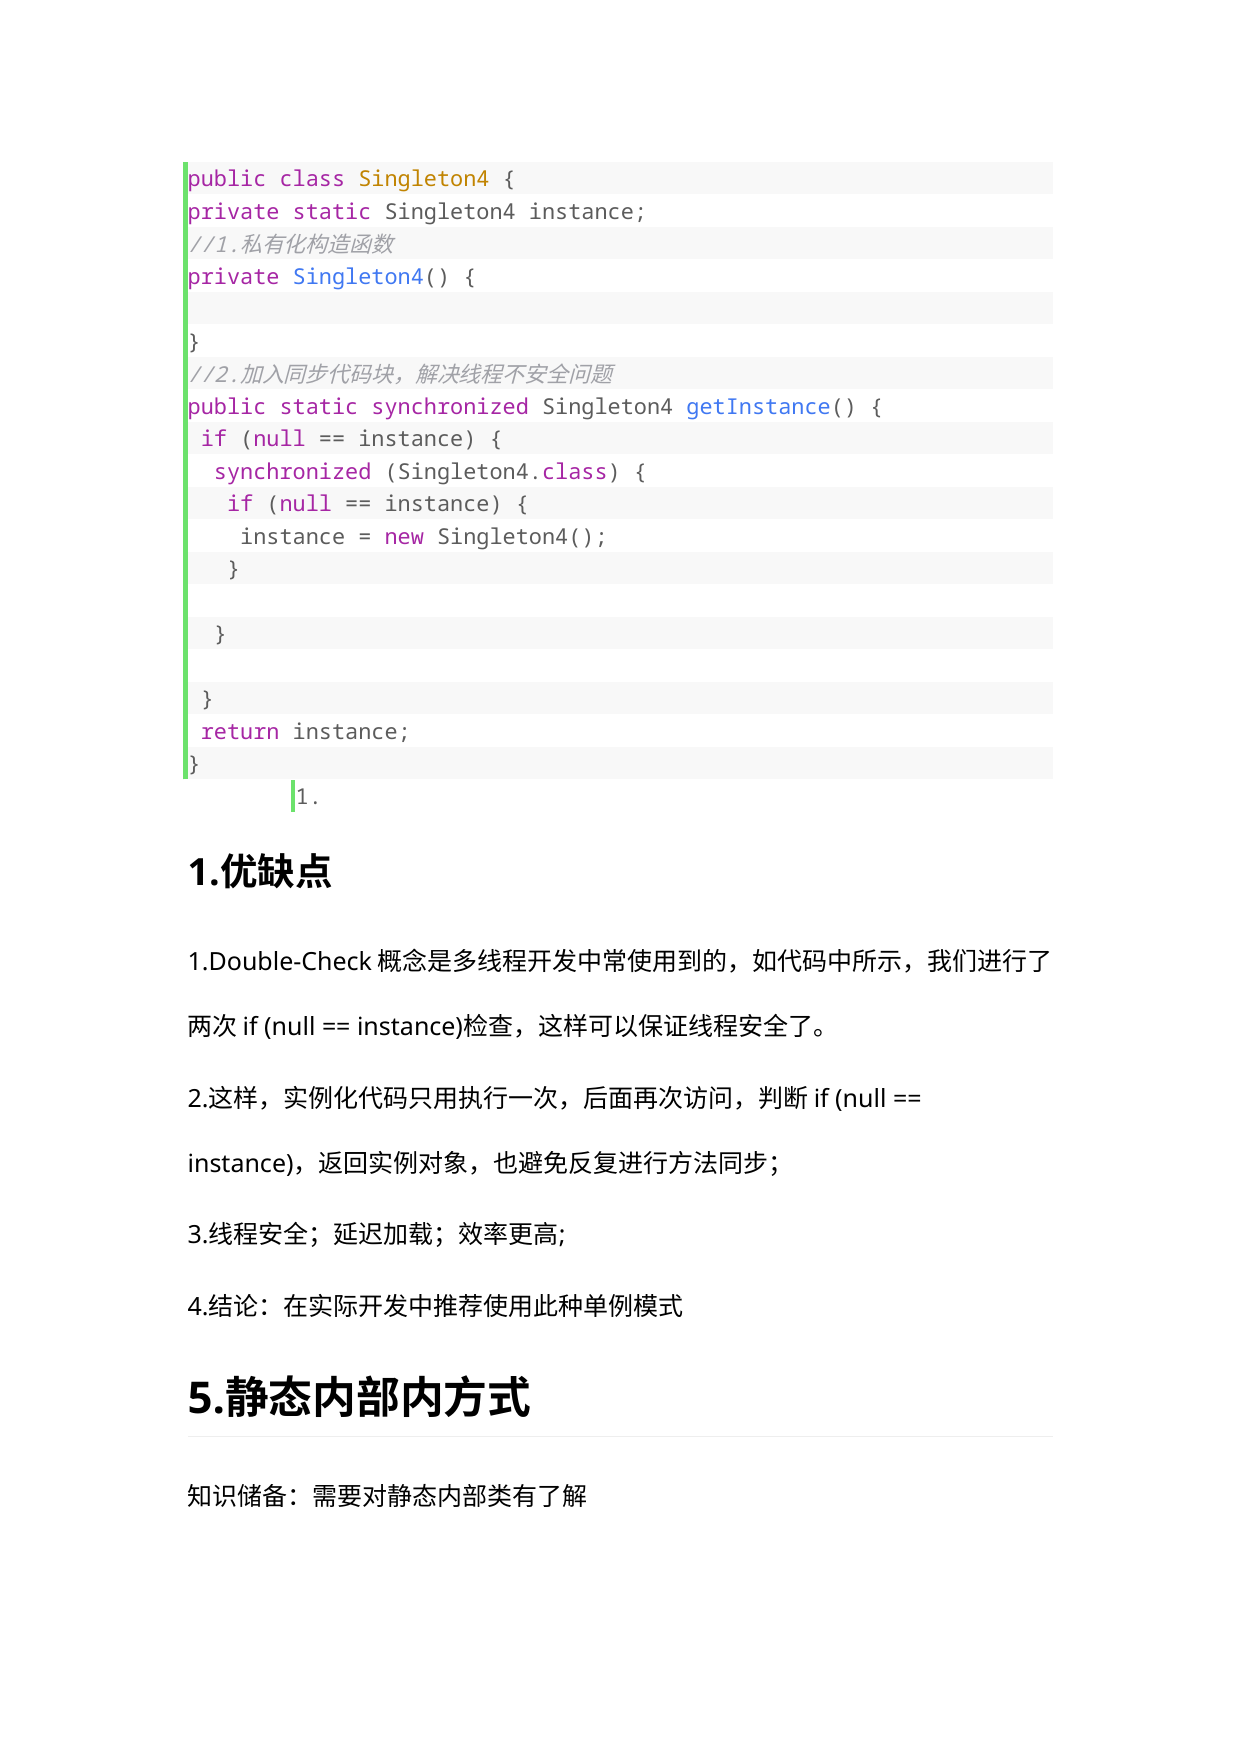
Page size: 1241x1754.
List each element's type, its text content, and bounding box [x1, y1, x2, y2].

text //1.私有化构造函数 [188, 227, 1053, 259]
text } [188, 324, 1053, 357]
text } [188, 617, 1053, 649]
text public class Singleton4 { [188, 162, 1053, 194]
text if (null == instance) { [188, 422, 1053, 454]
text } [188, 747, 1053, 779]
subtitle 1.优缺点 [187, 837, 1053, 902]
text //2.加入同步代码块，解决线程不安全问题 [188, 357, 1053, 389]
text if (null == instance) { [188, 487, 1053, 519]
text public static synchronized Singleton4 getInstance() { [188, 389, 1053, 422]
text private static Singleton4 instance; [188, 194, 1053, 227]
text } [188, 682, 1053, 714]
text 知识储备：需要对静态内部类有了解 [187, 1462, 1053, 1527]
text instance = new Singleton4(); [188, 519, 1053, 552]
subtitle 5.静态内部内方式 [187, 1362, 1053, 1437]
text 2.这样，实例化代码只用执行一次，后面再次访问，判断if (null == instance)，返回实例对象，也避免反复进行方法同步； [187, 1064, 1053, 1194]
text 4.结论：在实际开发中推荐使用此种单例模式 [187, 1272, 1053, 1337]
text return instance; [188, 714, 1053, 747]
text 1.Double-Check概念是多线程开发中常使用到的，如代码中所示，我们进行了两次if (null == instance)检查，这样可以保证线程安全了。 [187, 927, 1053, 1057]
text 3.线程安全；延迟加载；效率更高; [187, 1201, 1053, 1266]
text } [188, 552, 1053, 584]
text synchronized (Singleton4.class) { [188, 454, 1053, 487]
text private Singleton4() { [188, 259, 1053, 292]
